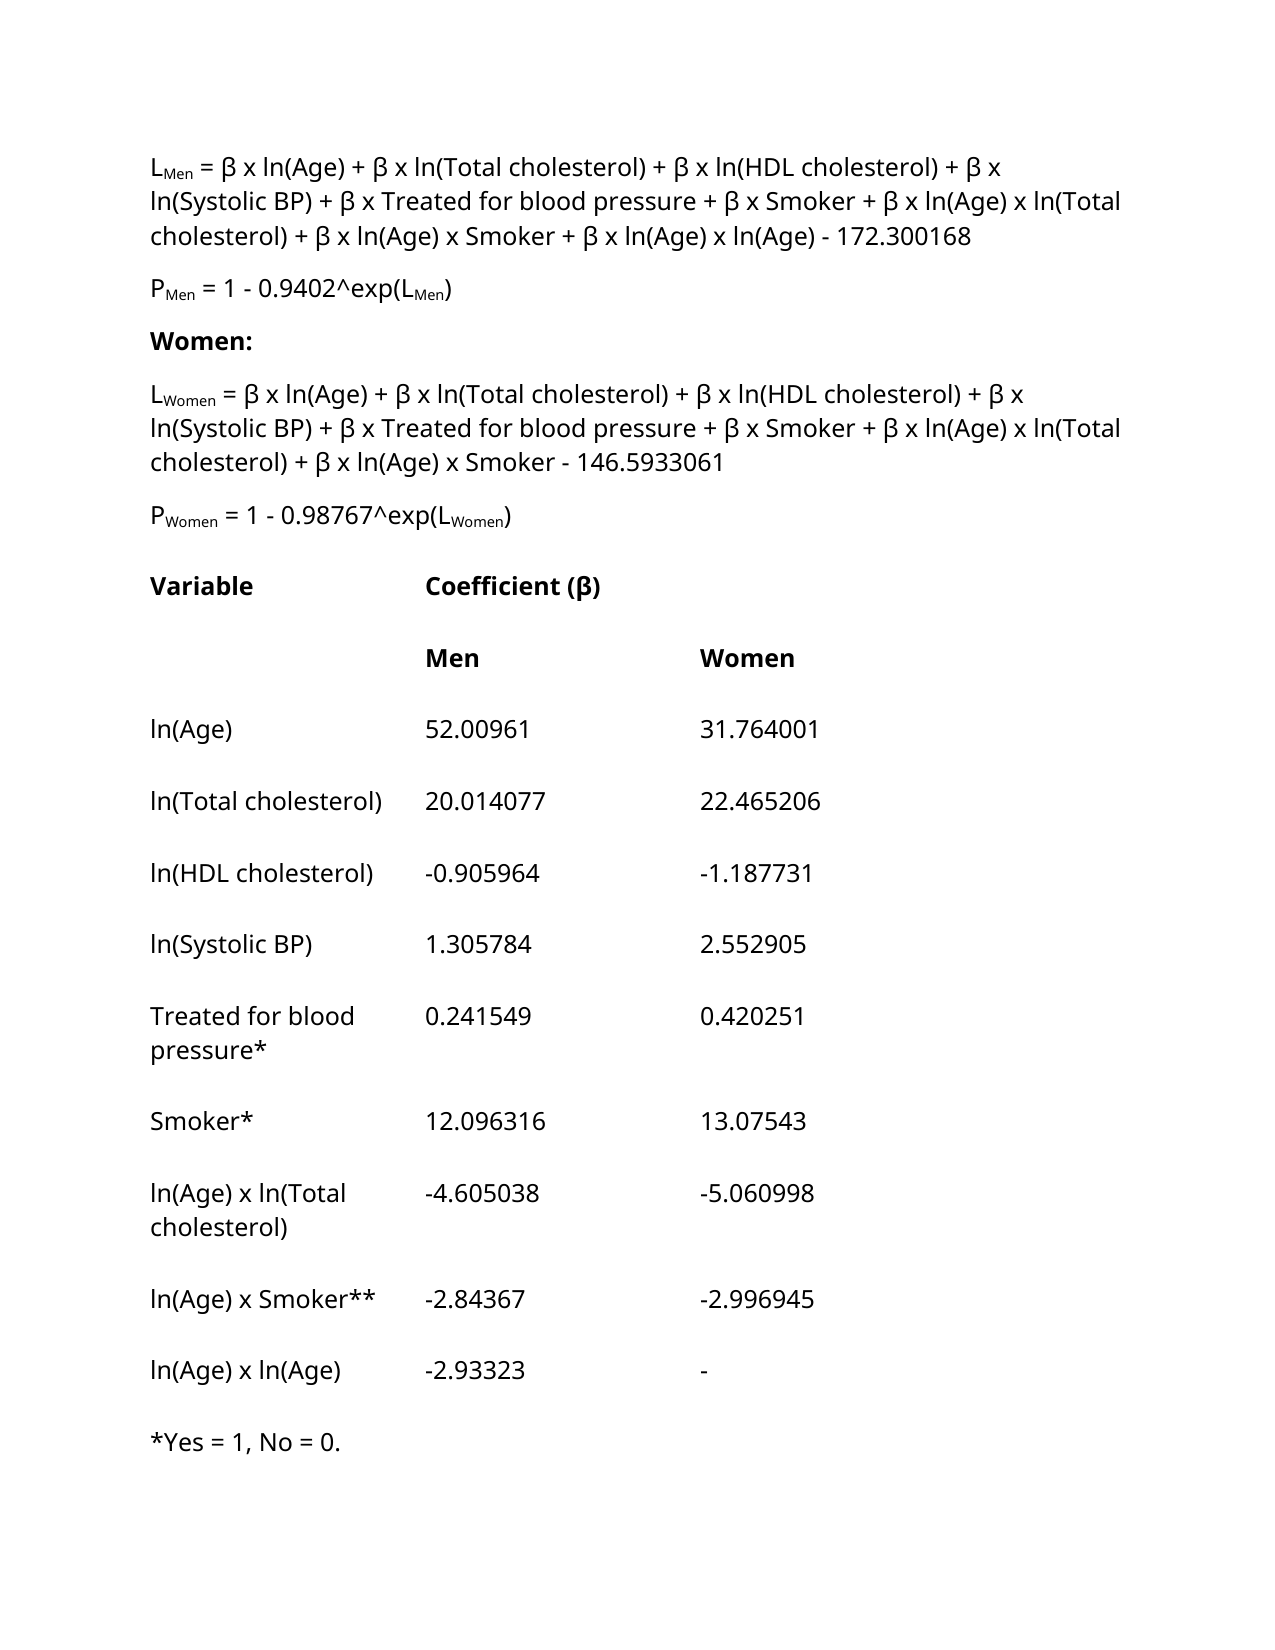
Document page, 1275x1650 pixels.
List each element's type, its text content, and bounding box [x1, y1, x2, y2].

table_header Coefficient (β) [414, 550, 964, 622]
table_cell ln(Total cholesterol) [139, 765, 414, 837]
text LWomen = β x ln(Age) + β x ln(Total cholesterol) + β x ln(HDL cholesterol) + β x ln(Systolic BP) + β x Treated for blood pressure + β x Smoker + β x ln(Age) x ln(Total cholesterol) + β x ln(Age) x Smoker - 146.5933061 [150, 377, 1125, 479]
table_cell Women [689, 622, 964, 693]
text PMen = 1 - 0.9402^exp(LMen) [150, 271, 1125, 305]
text PWomen = 1 - 0.98767^exp(LWomen) [150, 497, 1125, 532]
table_cell -2.84367 [414, 1263, 689, 1334]
text Women: [150, 324, 1125, 358]
table_cell 1.305784 [414, 908, 689, 980]
table_cell ln(Age) [139, 694, 414, 765]
text LMen = β x ln(Age) + β x ln(Total cholesterol) + β x ln(HDL cholesterol) + β x ln(Systolic BP) + β x Treated for blood pressure + β x Smoker + β x ln(Age) x ln(Total cholesterol) + β x ln(Age) x Smoker + β x ln(Age) x ln(Age) - 172.300168 [150, 150, 1125, 252]
table_cell -2.996945 [689, 1263, 964, 1334]
text *Yes = 1, No = 0. [150, 1424, 1125, 1458]
table_cell 2.552905 [689, 908, 964, 980]
table_cell 13.07543 [689, 1085, 964, 1157]
table_cell 52.00961 [414, 694, 689, 765]
table_cell ln(Systolic BP) [139, 908, 414, 980]
table_cell 0.420251 [689, 980, 964, 1085]
table_cell 31.764001 [689, 694, 964, 765]
table_cell ln(Age) x ln(Total cholesterol) [139, 1157, 414, 1262]
table_cell -1.187731 [689, 837, 964, 908]
table_cell Smoker* [139, 1085, 414, 1157]
table_cell -5.060998 [689, 1157, 964, 1262]
table_cell ln(HDL cholesterol) [139, 837, 414, 908]
table_cell -4.605038 [414, 1157, 689, 1262]
table_cell Treated for blood pressure* [139, 980, 414, 1085]
table_cell - [689, 1334, 964, 1406]
table_cell 0.241549 [414, 980, 689, 1085]
table_cell Men [414, 622, 689, 693]
table_cell -0.905964 [414, 837, 689, 908]
table_cell 22.465206 [689, 765, 964, 837]
table_cell -2.93323 [414, 1334, 689, 1406]
table_cell ln(Age) x Smoker** [139, 1263, 414, 1334]
table_cell 20.014077 [414, 765, 689, 837]
table_cell 12.096316 [414, 1085, 689, 1157]
table_cell ln(Age) x ln(Age) [139, 1334, 414, 1406]
table_header Variable [139, 550, 414, 693]
